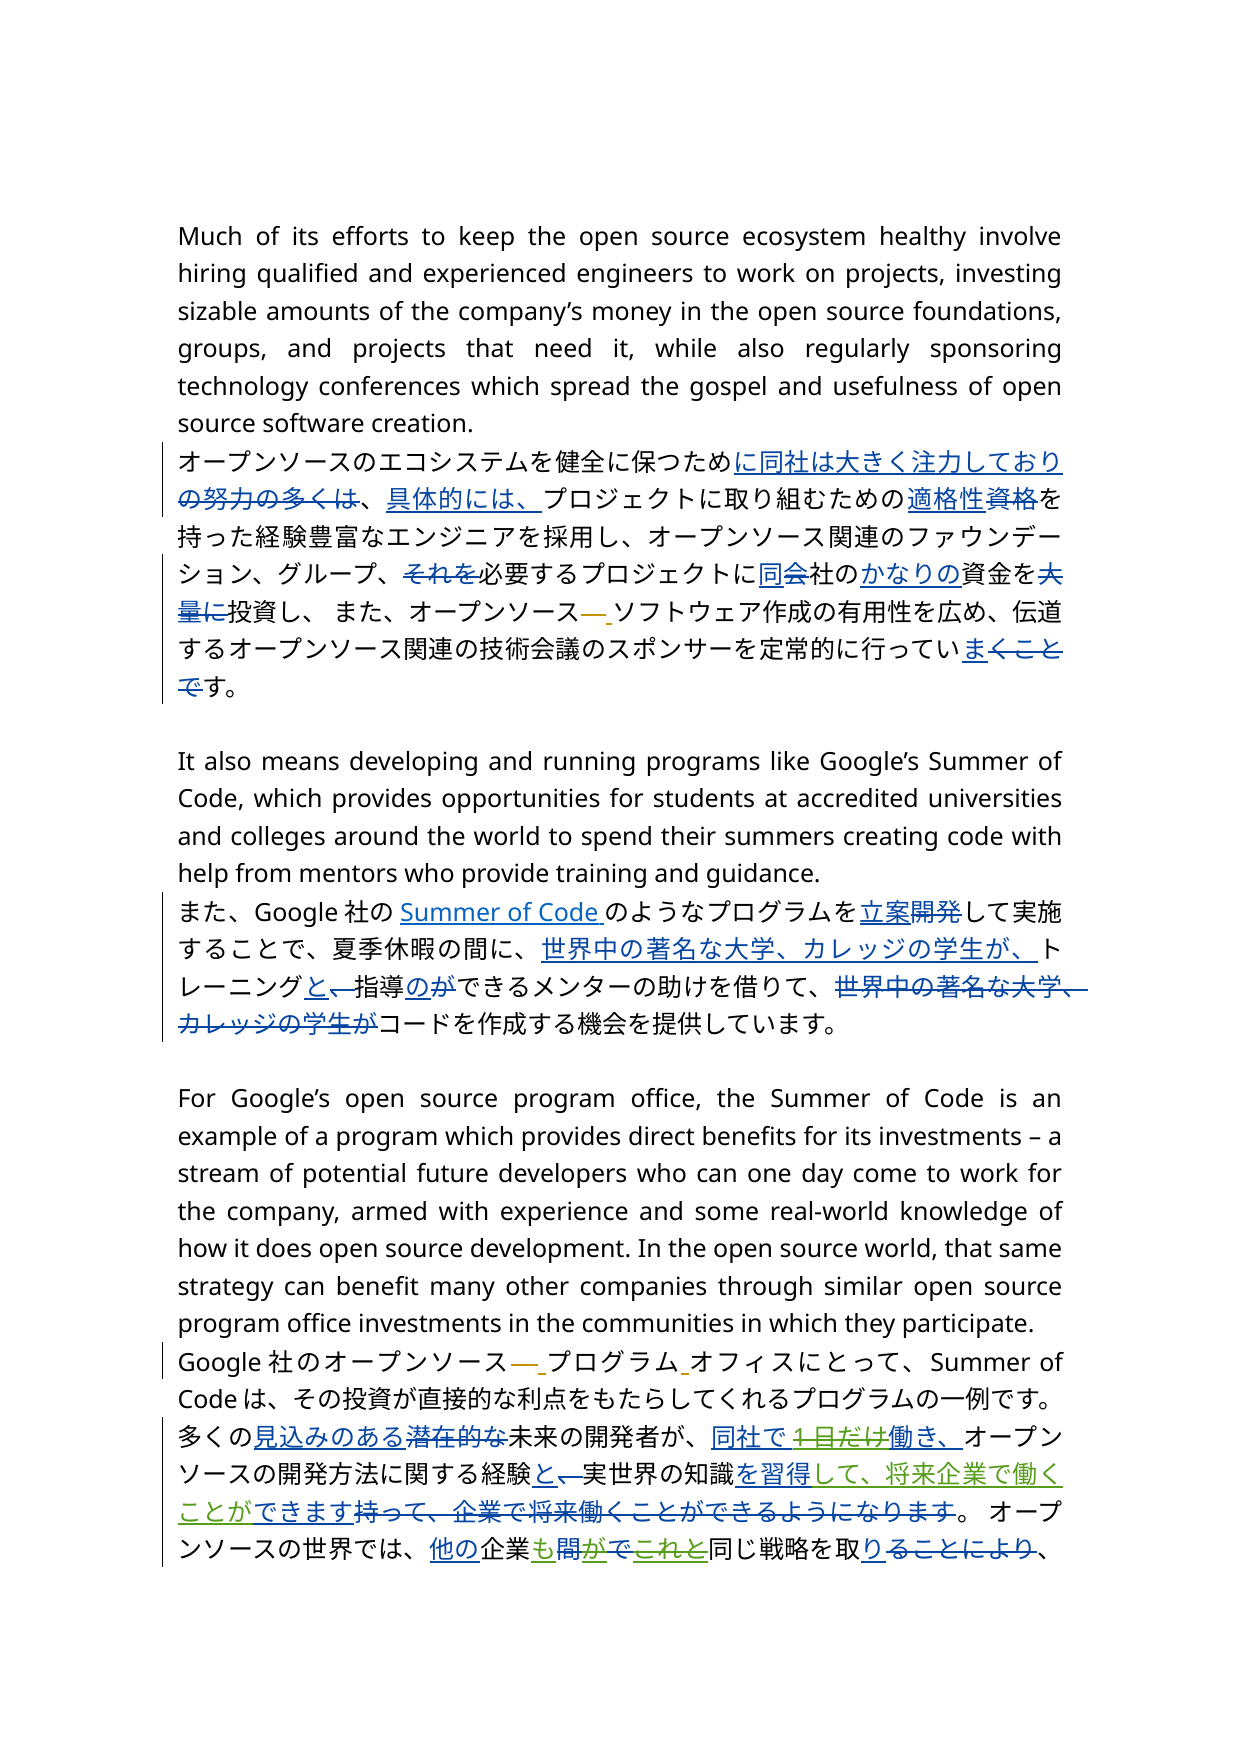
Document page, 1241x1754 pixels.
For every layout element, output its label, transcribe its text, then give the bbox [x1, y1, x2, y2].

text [177, 1342, 1063, 1567]
text For Google’s open source program office, the Summer of Code is an example of a program which provides direct benefits for its investments – a stream of potential future developers who can one day come to work for the company, armed with experience and some real-world knowledge of how it does open source development. In the open source world, that same strategy can benefit many other companies through similar open source program office investments in the communities in which they participate. [177, 1079, 1063, 1342]
text オープンソースのエコシステムを健全に保つため、プロジェクトに取り組むためのを持った経験豊富なエンジニアを採用し、オープンソース関連のファウンデーション、グループ、必要するプロジェクトに社の資金を投資し、 また、オープンソースソフトウェア作成の有用性を広め、伝道するオープンソース関連の技術会議のスポンサーを定常的に行っていす。 [177, 442, 1063, 704]
text また、Google社のSummer of Codeのようなプログラムをして実施することで、夏季休暇の間に、トレーニング指導できるメンターの助けを借りて、コードを作成する機会を提供しています。 [177, 892, 1063, 1042]
text Much of its efforts to keep the open source ecosystem healthy involve hiring qualified and experienced engineers to work on projects, investing sizable amounts of the company’s money in the open source foundations, groups, and projects that need it, while also regularly sponsoring technology conferences which spread the gospel and usefulness of open source software creation. [177, 217, 1063, 442]
text It also means developing and running programs like Google’s Summer of Code, which provides opportunities for students at accredited universities and colleges around the world to spend their summers creating code with help from mentors who provide training and guidance. [177, 742, 1063, 892]
